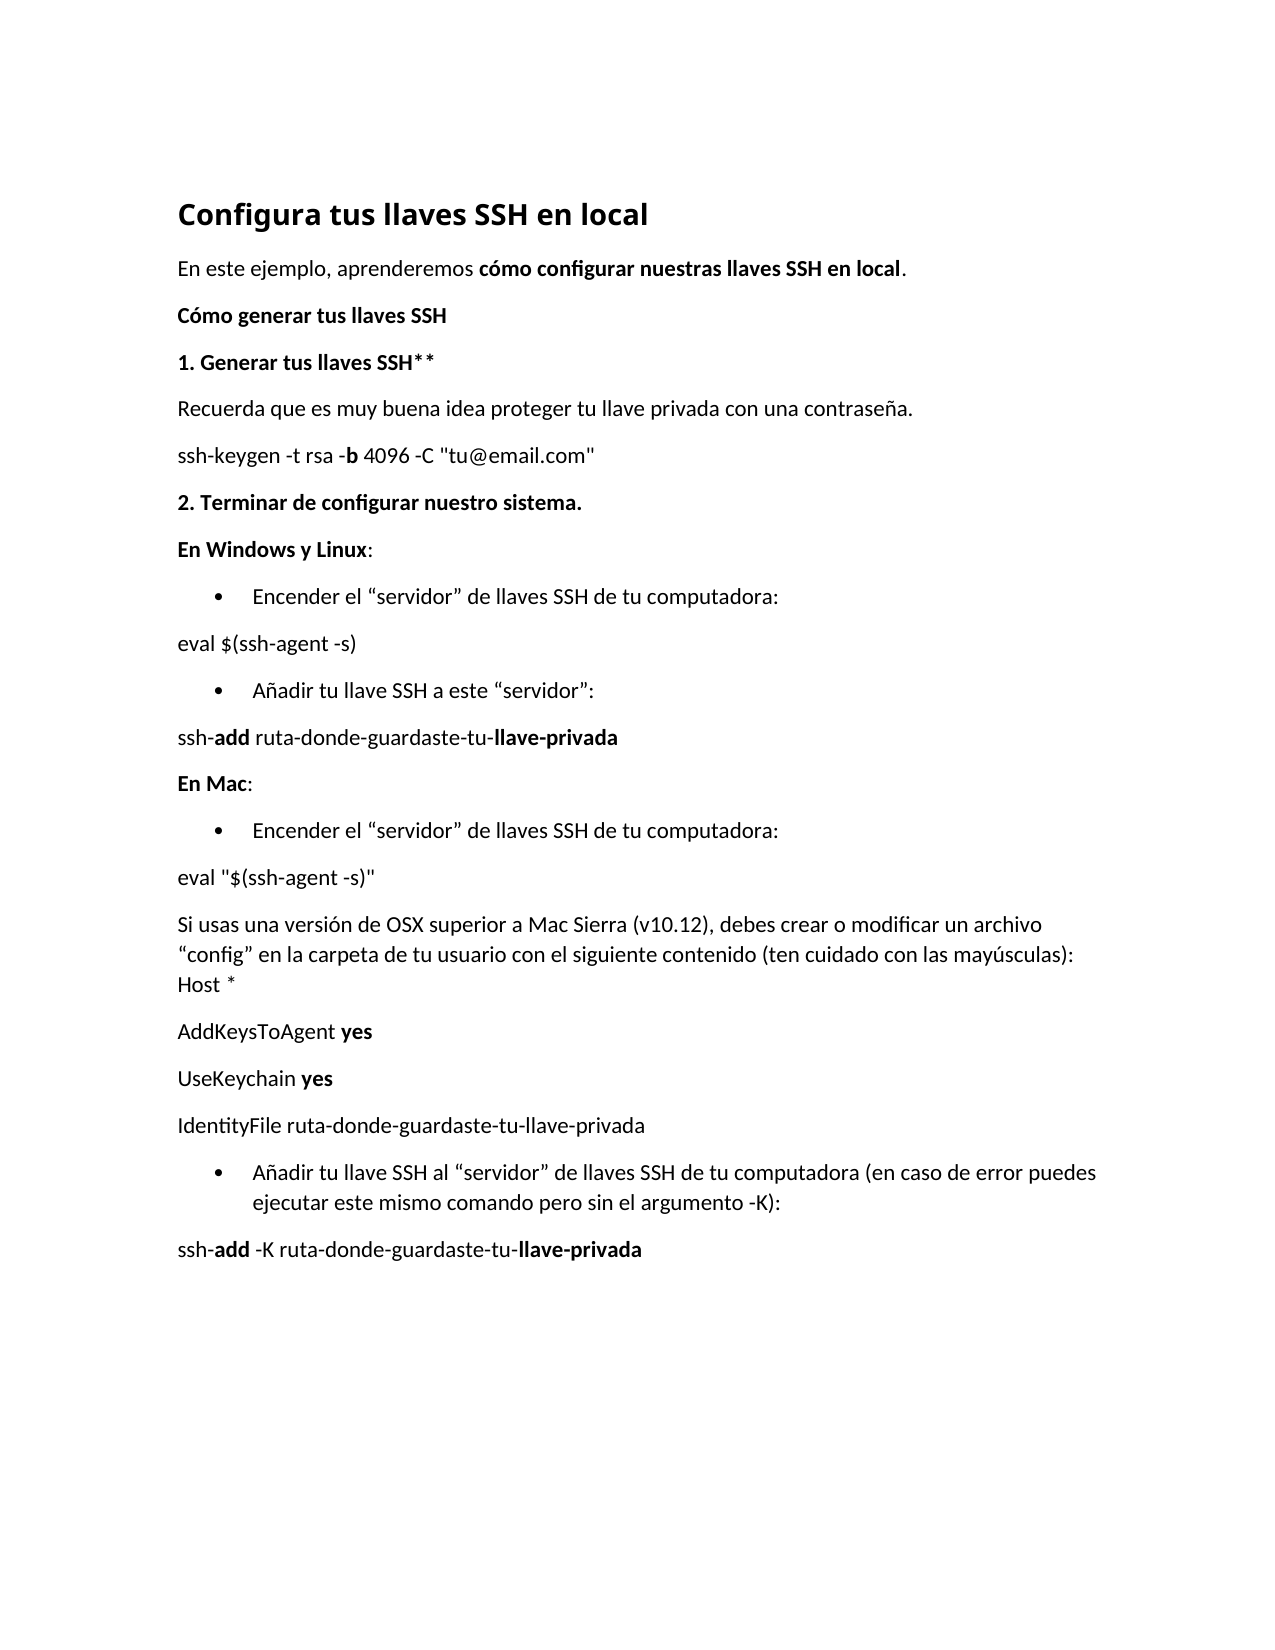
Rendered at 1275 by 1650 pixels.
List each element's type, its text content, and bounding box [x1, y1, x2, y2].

text eval $(ssh-agent -s) [177, 629, 1098, 657]
text AddKeysToAgent yes [177, 1017, 1098, 1046]
text En Windows y Linux: [177, 535, 1098, 563]
list Encender el “servidor” de llaves SSH de tu computadora: [215, 816, 1098, 844]
text Recuerda que es muy buena idea proteger tu llave privada con una contraseña. [177, 394, 1098, 423]
text Si usas una versión de OSX superior a Mac Sierra (v10.12), debes crear o modificar un archivo “config” en la carpeta de tu usuario con el siguiente contenido (ten cuidado con las mayúsculas): Host * [177, 910, 1098, 999]
list Añadir tu llave SSH a este “servidor”: [215, 676, 1098, 704]
text ssh-add ruta-donde-guardaste-tu-llave-privada [177, 723, 1098, 751]
text IdentityFile ruta-donde-guardaste-tu-llave-privada [177, 1111, 1098, 1139]
text ssh-add -K ruta-donde-guardaste-tu-llave-privada [177, 1235, 1098, 1263]
text 2. Terminar de configurar nuestro sistema. [177, 488, 1098, 516]
text En Mac: [177, 769, 1098, 798]
list Encender el “servidor” de llaves SSH de tu computadora: [215, 582, 1098, 610]
text eval "$(ssh-agent -s)" [177, 863, 1098, 891]
text En este ejemplo, aprenderemos cómo configurar nuestras llaves SSH en local. [177, 254, 1098, 282]
text UseKeychain yes [177, 1064, 1098, 1092]
text Cómo generar tus llaves SSH [177, 301, 1098, 329]
text Configura tus llaves SSH en local [177, 194, 1098, 234]
text 1. Generar tus llaves SSH** [177, 348, 1098, 376]
list Añadir tu llave SSH al “servidor” de llaves SSH de tu computadora (en caso de error puedes ejecutar este mismo comando pero sin el argumento -K): [215, 1158, 1098, 1216]
text ssh-keygen -t rsa -b 4096 -C "tu@email.com" [177, 441, 1098, 469]
